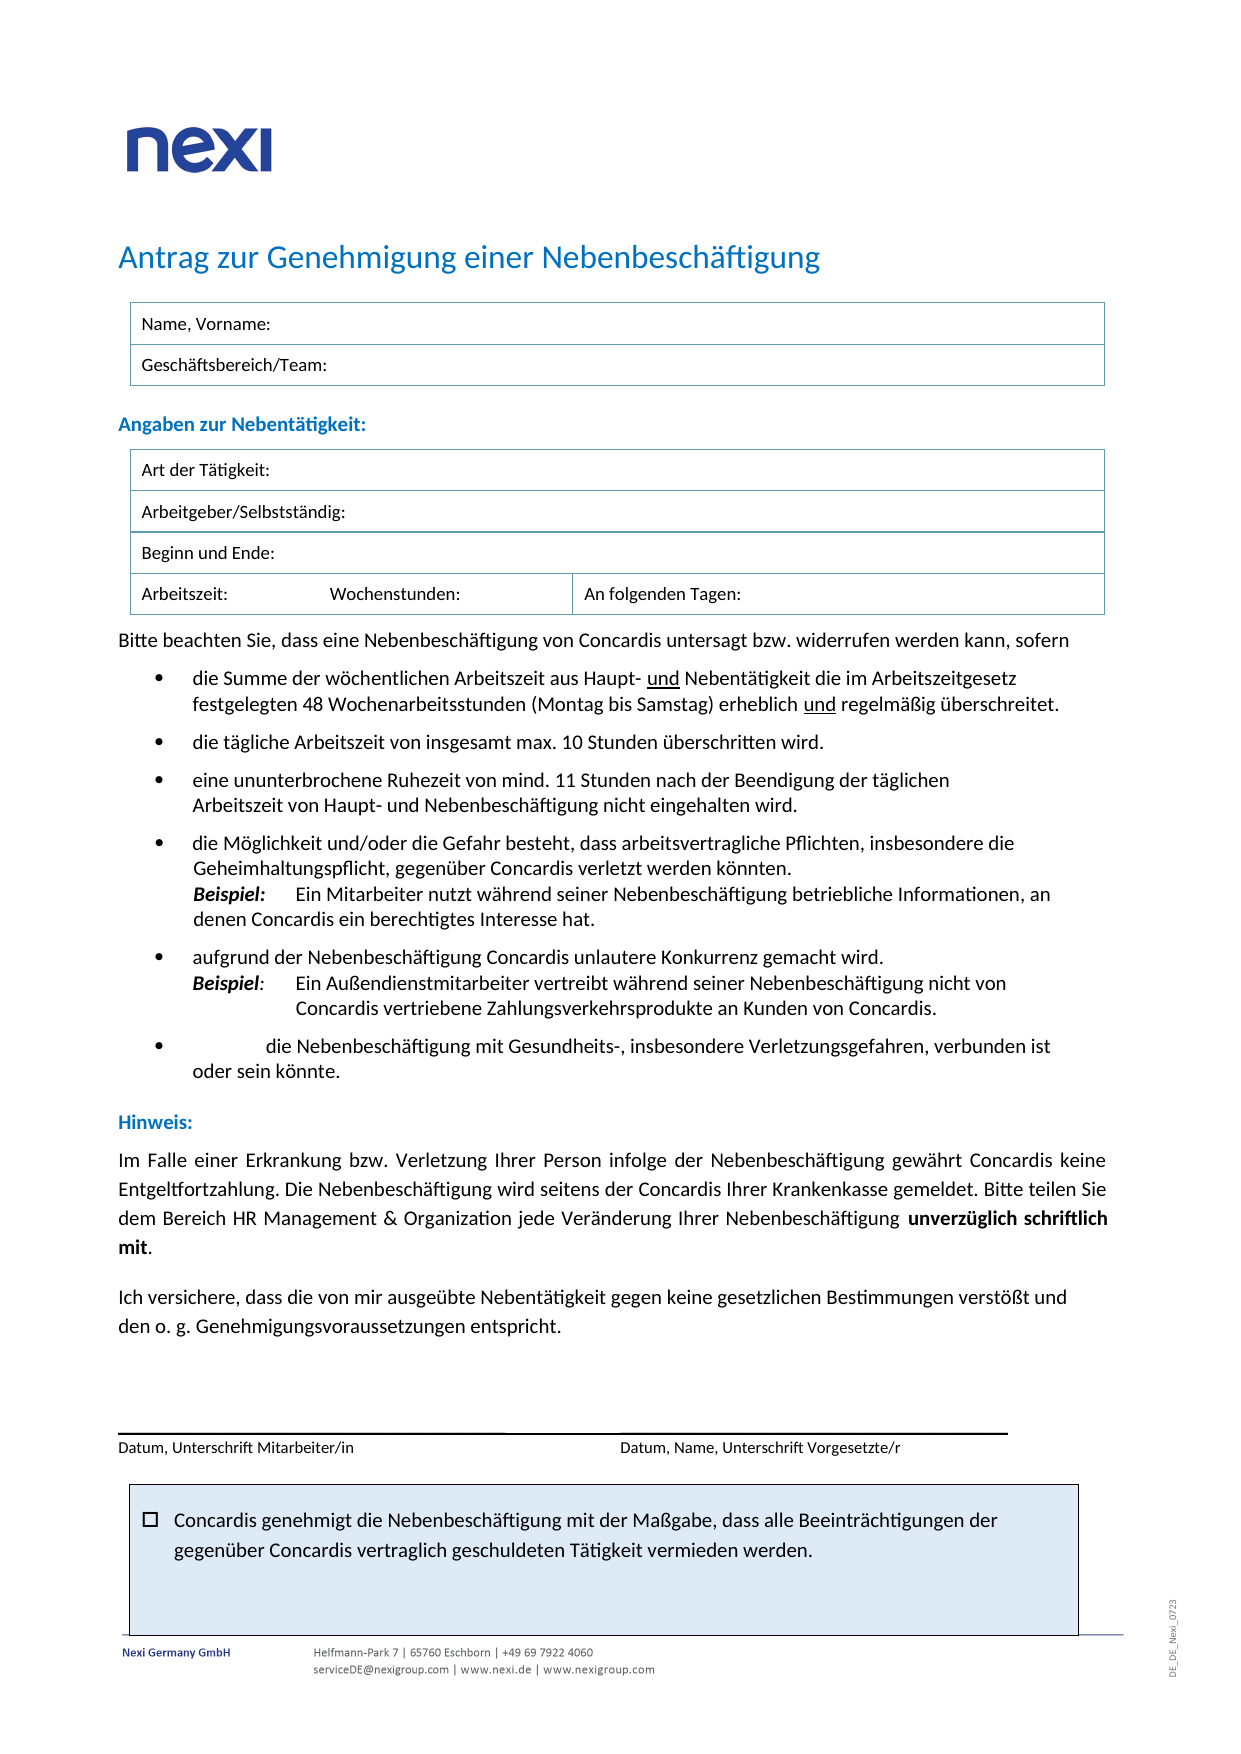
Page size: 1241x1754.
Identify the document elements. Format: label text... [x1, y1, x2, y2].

list die Möglichkeit und/oder die Gefahr besteht, dass arbeitsvertragliche Pflichten, insbesondere die Geheimhaltungspflicht, gegenüber Concardis verletzt werden könnten. Beispiel: Ein Mitarbeiter nutzt während seiner Nebenbeschäftigung betriebliche Informationen, an denen Concardis ein berechtigtes Interesse hat. [156, 830, 1093, 932]
text Bitte beachten Sie, dass eine Nebenbeschäftigung von Concardis untersagt bzw. widerrufen werden kann, sofern [118, 628, 1122, 653]
table_cell Arbeitgeber/Selbstständig: [131, 491, 1104, 531]
table_cell An folgenden Tagen: [573, 574, 1104, 614]
table_header Name, Vorname: [131, 303, 1104, 343]
text Angaben zur Nebentätigkeit: [118, 411, 1093, 436]
picture [4, 3, 1241, 1752]
list aufgrund der Nebenbeschäftigung Concardis unlautere Konkurrenz gemacht wird. Beispiel: Ein Außendienstmitarbeiter vertreibt während seiner Nebenbeschäftigung nicht von Concardis vertriebene Zahlungsverkehrsprodukte an Kunden von Concardis. [155, 944, 1093, 1021]
list die Nebenbeschäftigung mit Gesundheits-, insbesondere Verletzungsgefahren, verbunden ist oder sein könnte. [155, 1033, 1093, 1084]
list eine ununterbrochene Ruhezeit von mind. 11 Stunden nach der Beendigung der täglichen Arbeitszeit von Haupt- und Nebenbeschäftigung nicht eingehalten wird. [155, 767, 1093, 818]
text Datum, Unterschrift Mitarbeiter/in Datum, Name, Unterschrift Vorgesetzte/r [118, 1437, 1093, 1458]
list die tägliche Arbeitszeit von insgesamt max. 10 Stunden überschritten wird. [155, 729, 1093, 754]
text Ich versichere, dass die von mir ausgeübte Nebentätigkeit gegen keine gesetzlichen Bestimmungen verstößt und den o. g. Genehmigungsvoraussetzungen entspricht. [118, 1284, 1093, 1339]
table_cell Geschäftsbereich/Team: [131, 345, 1104, 385]
text __________________________________ __________________________________ [118, 1409, 1093, 1437]
text Antrag zur Genehmigung einer Nebenbeschäftigung [118, 236, 1093, 277]
table_cell Arbeitszeit: Wochenstunden: [131, 574, 572, 614]
table_header Art der Tätigkeit: [131, 450, 1104, 490]
list die Summe der wöchentlichen Arbeitszeit aus Haupt- und Nebentätigkeit die im Arbeitszeitgesetz festgelegten 48 Wochenarbeitsstunden (Montag bis Samstag) erheblich und regelmäßig überschreitet. [155, 666, 1093, 716]
table_cell Beginn und Ende: [131, 533, 1104, 573]
text Hinweis: [118, 1109, 1093, 1134]
text Im Falle einer Erkrankung bzw. Verletzung Ihrer Person infolge der Nebenbeschäftigung gewährt Concardis keine Entgeltfortzahlung. Die Nebenbeschäftigung wird seitens der Concardis Ihrer Krankenkasse gemeldet. Bitte teilen Sie dem Bereich HR Management & Organization jede Veränderung Ihrer Nebenbeschäftigung unverzüglich schriftlich mit. [118, 1147, 1108, 1260]
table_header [130, 1485, 1078, 1635]
